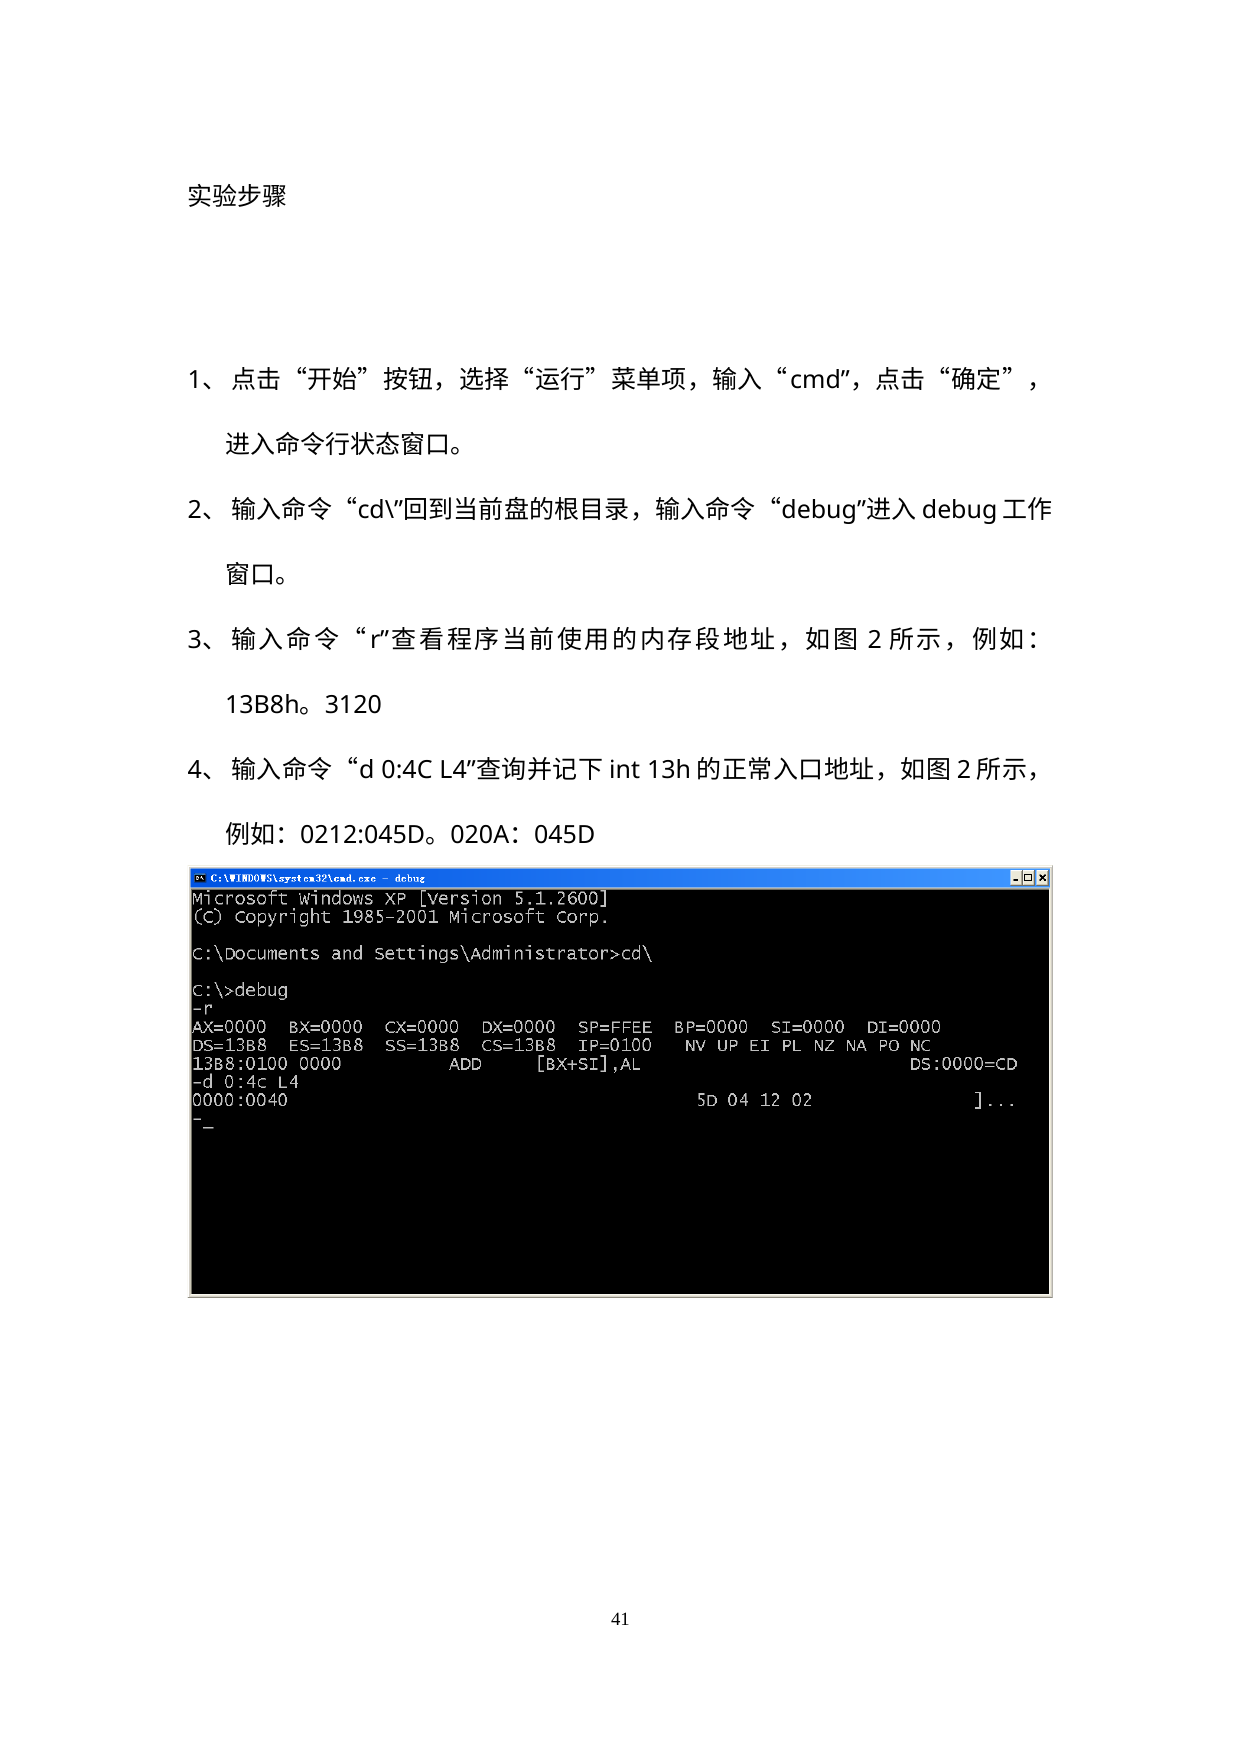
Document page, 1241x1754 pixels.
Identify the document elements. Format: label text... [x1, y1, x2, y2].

subtitle 实验步骤 [187, 162, 1053, 227]
list 输入命令“d 0: L查询并记下int 13h的正常入口地址，如图2所示，例如：0212:045D。020A：045D [187, 735, 1053, 865]
list 点击“开始”按钮，选择“运行”菜单项，输入“cmd”，点击“确定”，进入命令行状态窗口。 [187, 345, 1053, 475]
list 输入命令“r”查看程序当前使用的内存段地址，如图2所示，例如：13B8h。3120 [187, 605, 1053, 735]
list 输入命令“cd\”回到当前盘的根目录，输入命令“debug”进入debug工作窗口。 [187, 475, 1053, 605]
picture [187, 865, 1053, 1298]
